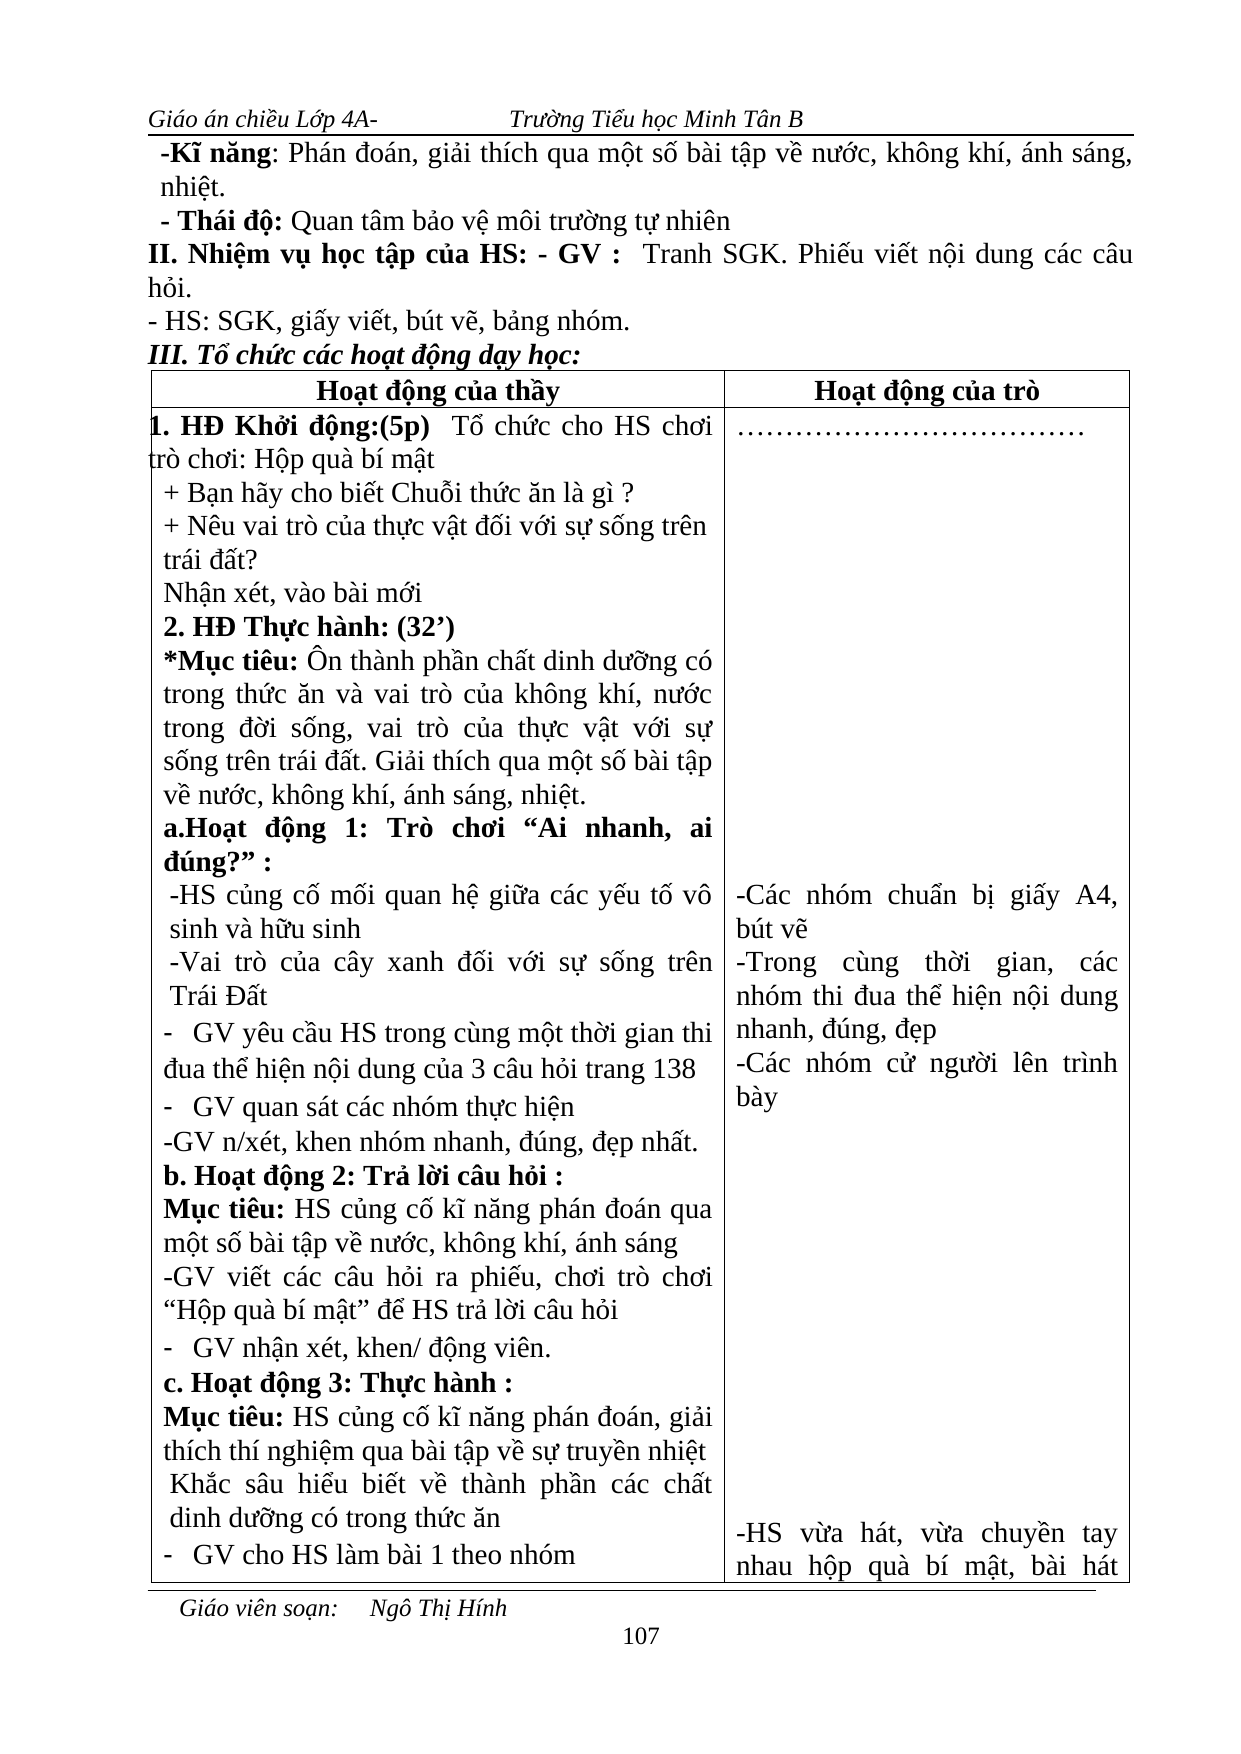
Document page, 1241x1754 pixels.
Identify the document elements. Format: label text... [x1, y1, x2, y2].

text - HS: SGK, giấy viết, bút vẽ, bảng nhóm. [148, 303, 1134, 337]
text -Kĩ năng: Phán đoán, giải thích qua một số bài tập về nước, không khí, ánh sáng, nhiệt. [160, 136, 1134, 203]
text II. Nhiệm vụ học tập của HS: - GV : Tranh SGK. Phiếu viết nội dung các câu hỏi. [148, 236, 1134, 303]
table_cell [725, 408, 1129, 1582]
table_header Hoạt động của thầy [152, 371, 724, 407]
text - Thái độ: Quan tâm bảo vệ môi trường tự nhiên [160, 203, 1134, 236]
table_header Hoạt động của trò [725, 371, 1129, 407]
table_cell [152, 408, 724, 1582]
text III. Tổ chức các hoạt động dạy học: [148, 337, 1134, 370]
